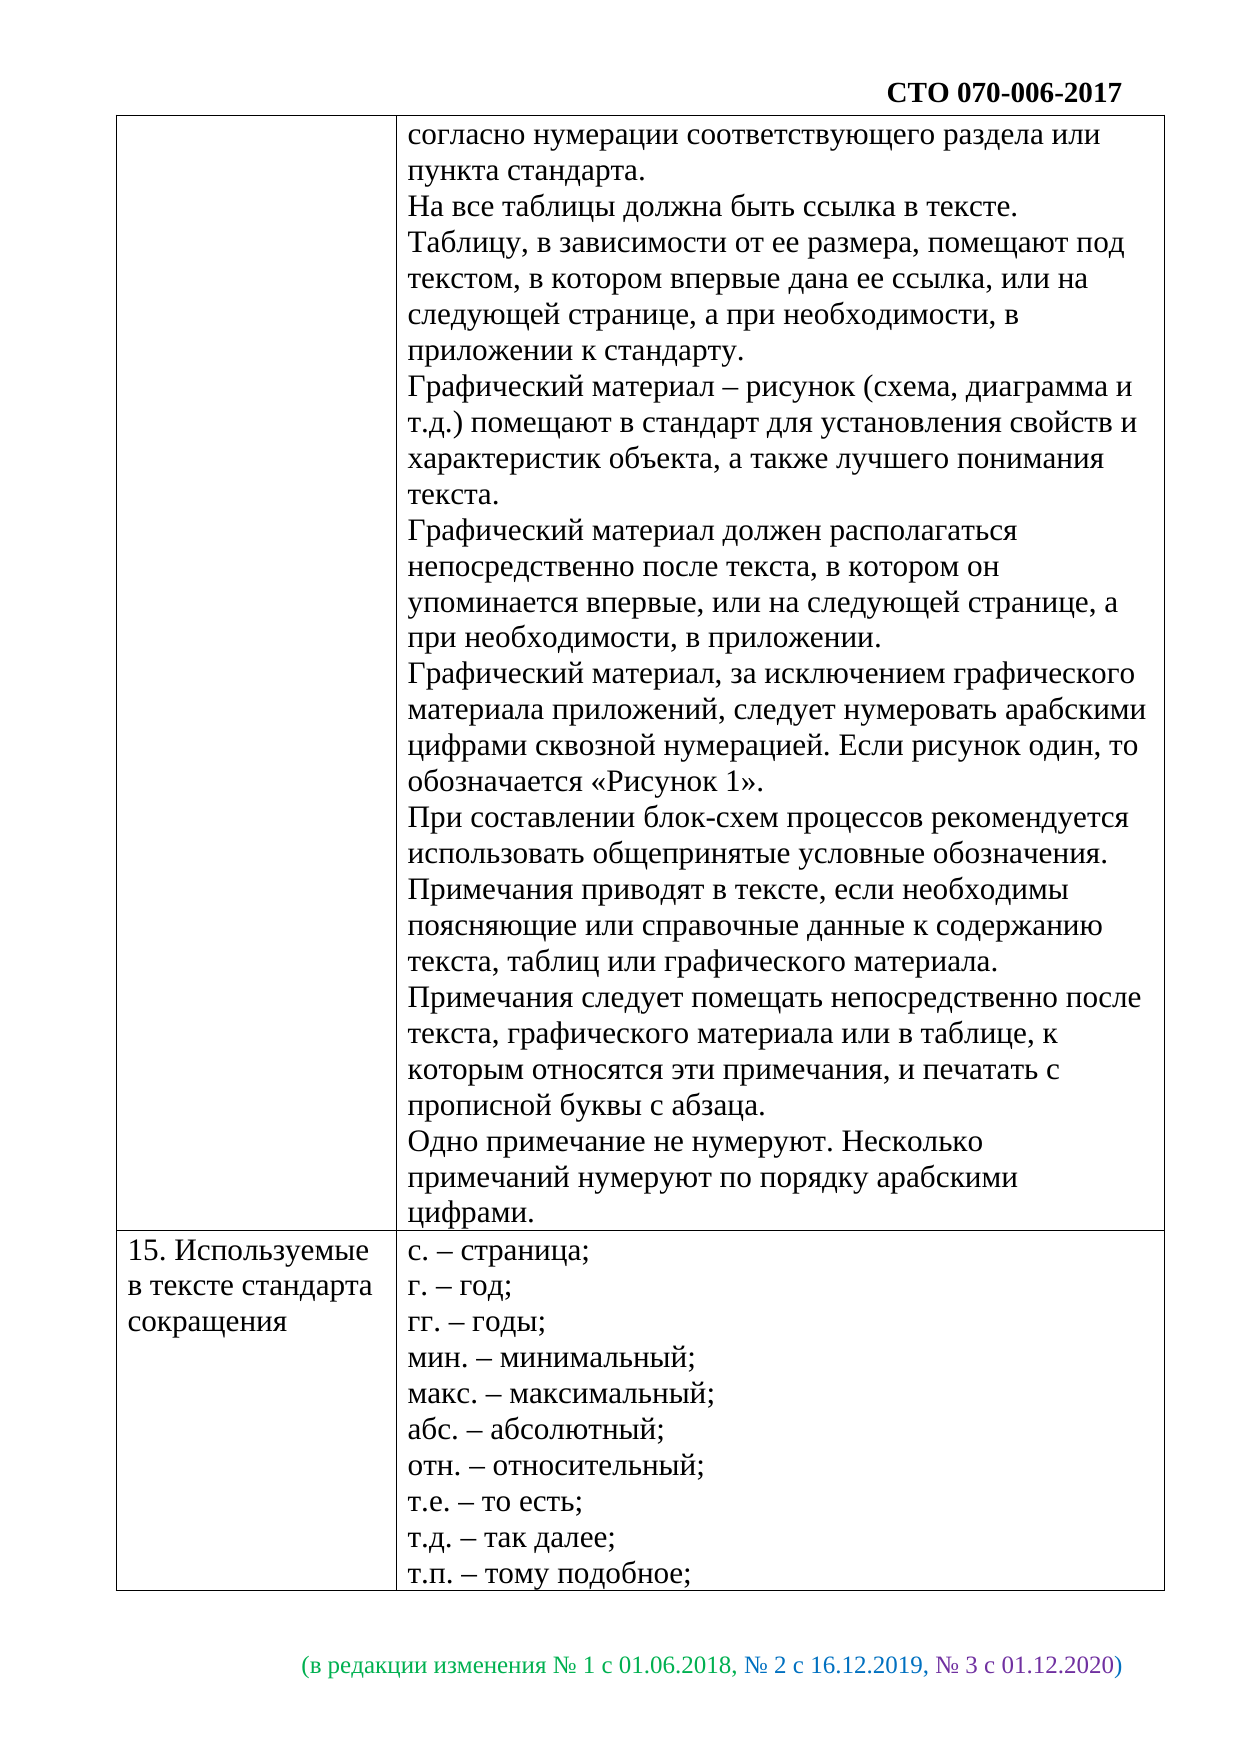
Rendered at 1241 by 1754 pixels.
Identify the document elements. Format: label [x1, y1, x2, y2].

table_cell [397, 1231, 1164, 1590]
table_cell [117, 116, 396, 1230]
table_cell [117, 1231, 396, 1590]
table_cell [397, 116, 1164, 1230]
